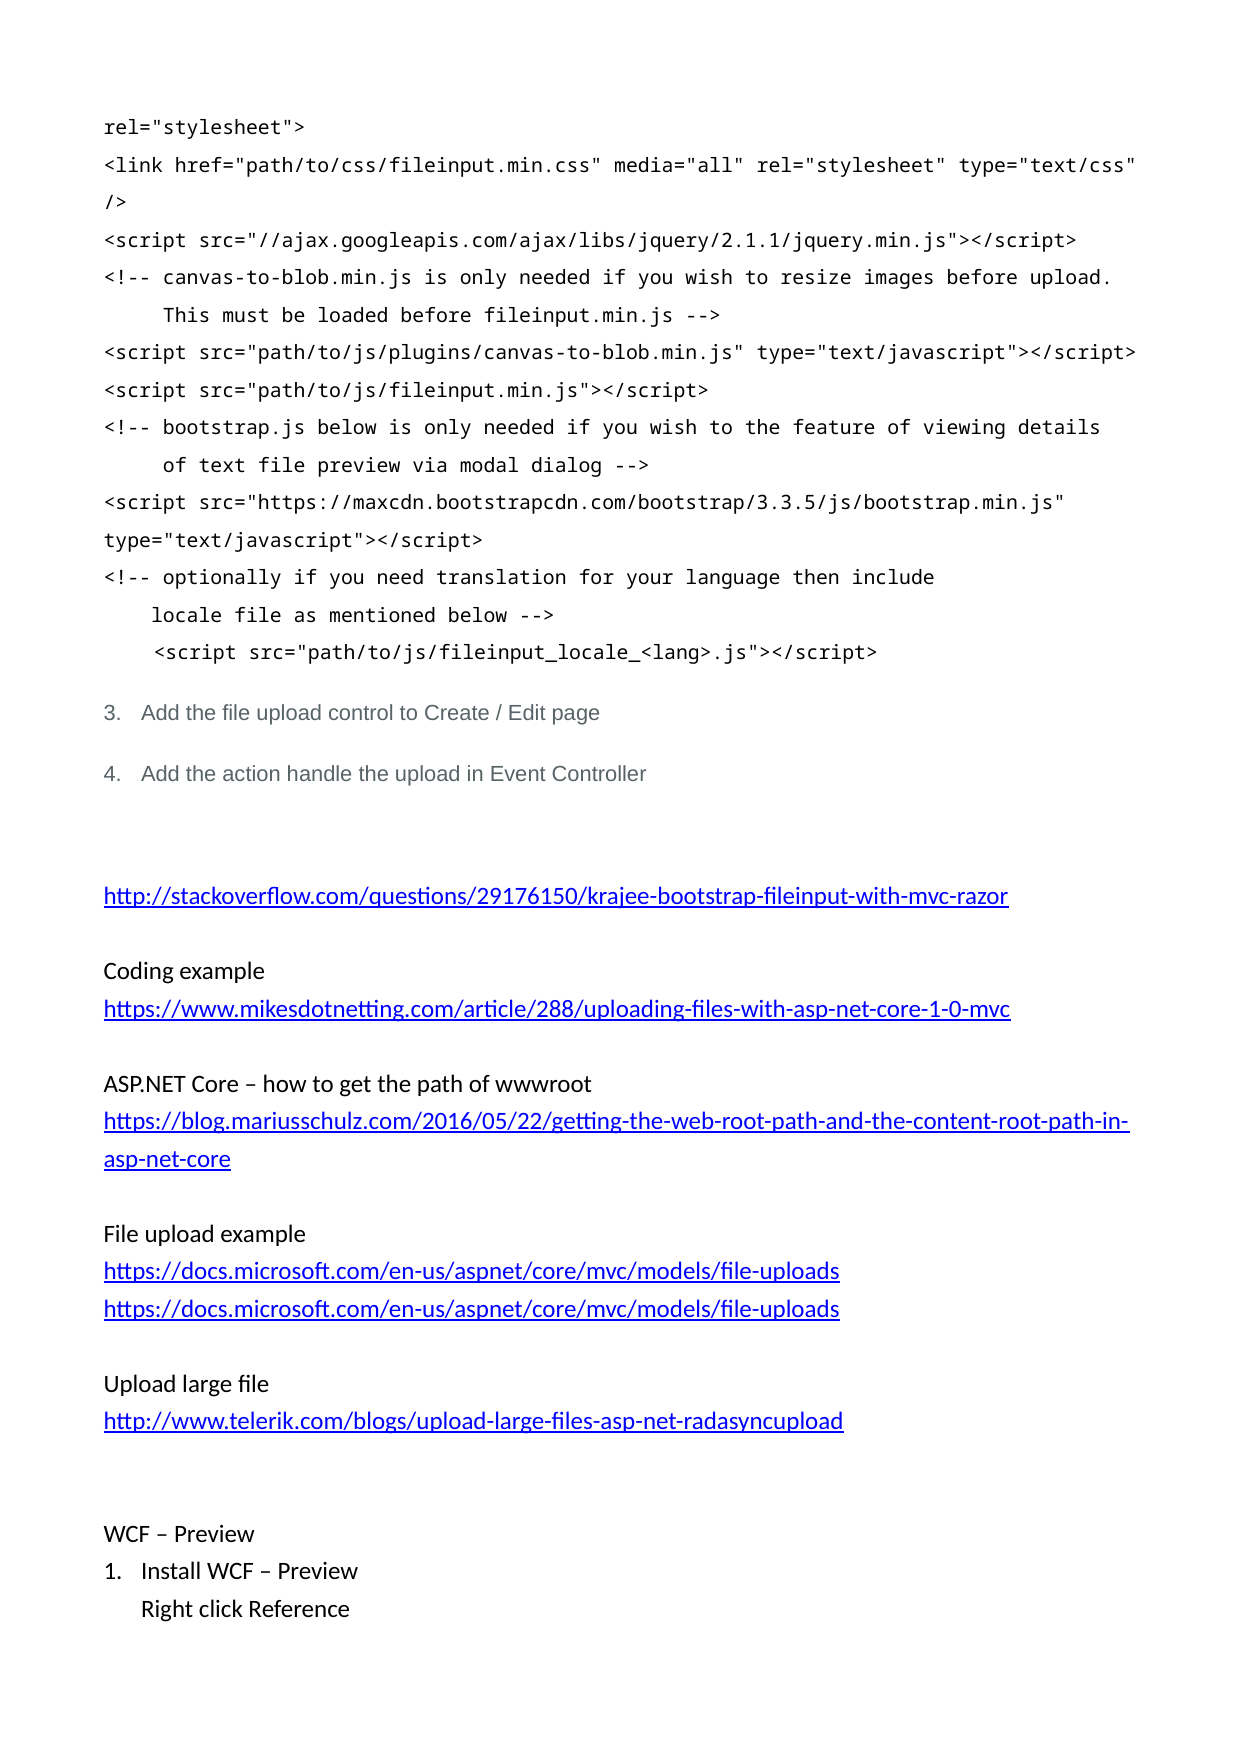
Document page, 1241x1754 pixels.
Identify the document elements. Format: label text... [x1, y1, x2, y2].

list Add the file upload control to Create / Edit page [103, 694, 1137, 732]
list Install WCF – Preview [103, 1552, 1137, 1589]
text <!-- canvas-to-blob.min.js is only needed if you wish to resize images before upload. [103, 258, 1137, 296]
text http://www.telerik.com/blogs/upload-large-files-asp-net-radasyncupload [103, 1402, 1137, 1439]
list Add the action handle the upload in Event Controller [103, 755, 1137, 793]
text <link href="path/to/css/fileinput.min.css" media="all" rel="stylesheet" type="text/css" /> [103, 146, 1137, 221]
text This must be loaded before fileinput.min.js --> [103, 296, 1137, 333]
text WCF – Preview [103, 1514, 1137, 1552]
text https://docs.microsoft.com/en-us/aspnet/core/mvc/models/file-uploads [103, 1252, 1137, 1289]
text https://docs.microsoft.com/en-us/aspnet/core/mvc/models/file-uploads [103, 1289, 1137, 1327]
text <!-- bootstrap.js below is only needed if you wish to the feature of viewing details [103, 408, 1137, 446]
text locale file as mentioned below --> [103, 596, 1137, 633]
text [103, 108, 1137, 146]
text File upload example [103, 1214, 1137, 1252]
list Right click Reference [141, 1589, 1137, 1627]
text https://blog.mariusschulz.com/2016/05/22/getting-the-web-root-path-and-the-content-root-path-in-asp-net-core [103, 1102, 1137, 1177]
text <script src="https://maxcdn.bootstrapcdn.com/bootstrap/3.3.5/js/bootstrap.min.js" type="text/javascript"></script> [103, 483, 1137, 558]
text ASP.NET Core – how to get the path of wwwroot [103, 1064, 1137, 1102]
text http://stackoverflow.com/questions/29176150/krajee-bootstrap-fileinput-with-mvc-razor [103, 877, 1137, 914]
text <!-- optionally if you need translation for your language then include [103, 558, 1137, 596]
text of text file preview via modal dialog --> [103, 446, 1137, 483]
text <script src="path/to/js/plugins/canvas-to-blob.min.js" type="text/javascript"></script> [103, 333, 1137, 371]
text Coding example [103, 952, 1137, 989]
text <script src="path/to/js/fileinput.min.js"></script> [103, 371, 1137, 408]
text Upload large file [103, 1364, 1137, 1402]
list <script src="path/to/js/fileinput_locale_<lang>.js"></script> [153, 633, 1137, 671]
text https://www.mikesdotnetting.com/article/288/uploading-files-with-asp-net-core-1-0-mvc [103, 989, 1137, 1027]
text <script src="//ajax.googleapis.com/ajax/libs/jquery/2.1.1/jquery.min.js"></script> [103, 221, 1137, 258]
